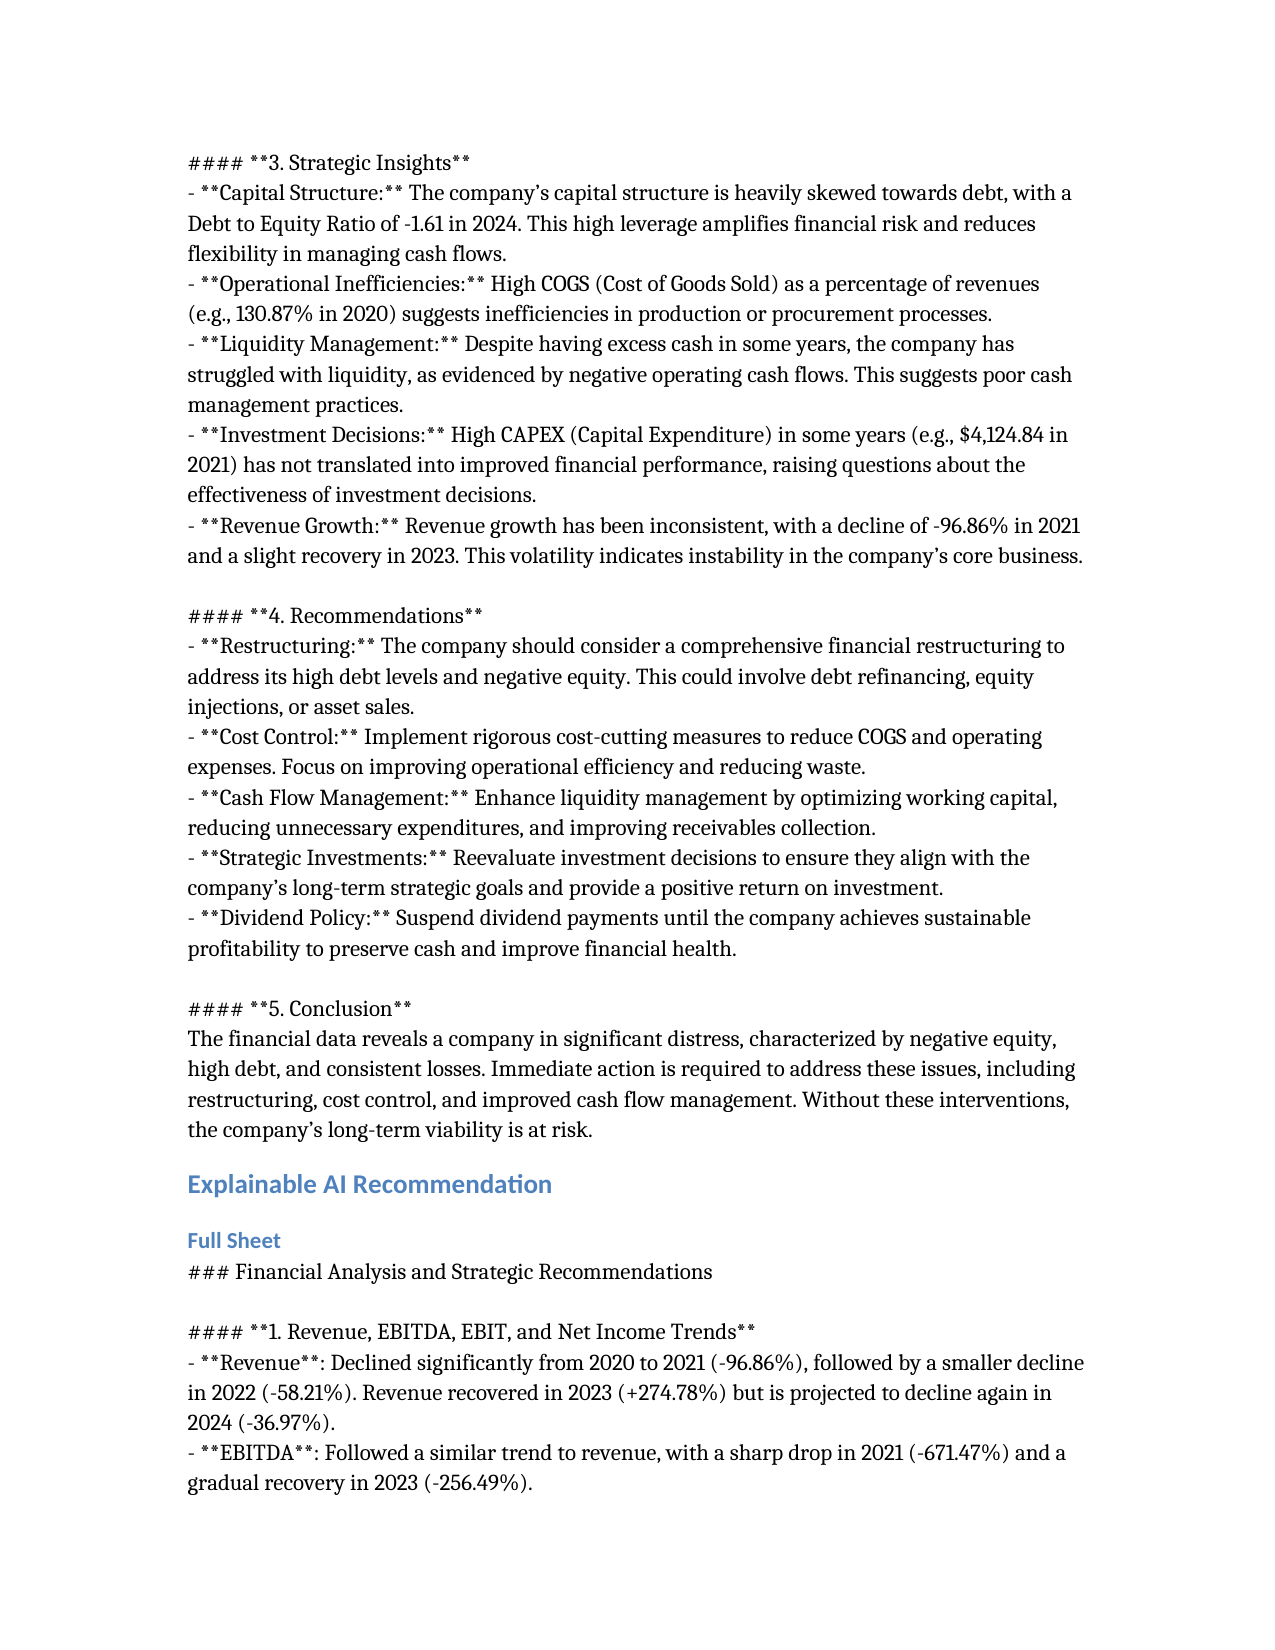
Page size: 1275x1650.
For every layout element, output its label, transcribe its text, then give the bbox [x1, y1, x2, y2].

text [187, 1259, 1087, 1496]
subtitle Explainable AI Recommendation [187, 1168, 1087, 1201]
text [187, 150, 1087, 1143]
subtitle Full Sheet [187, 1226, 1087, 1254]
